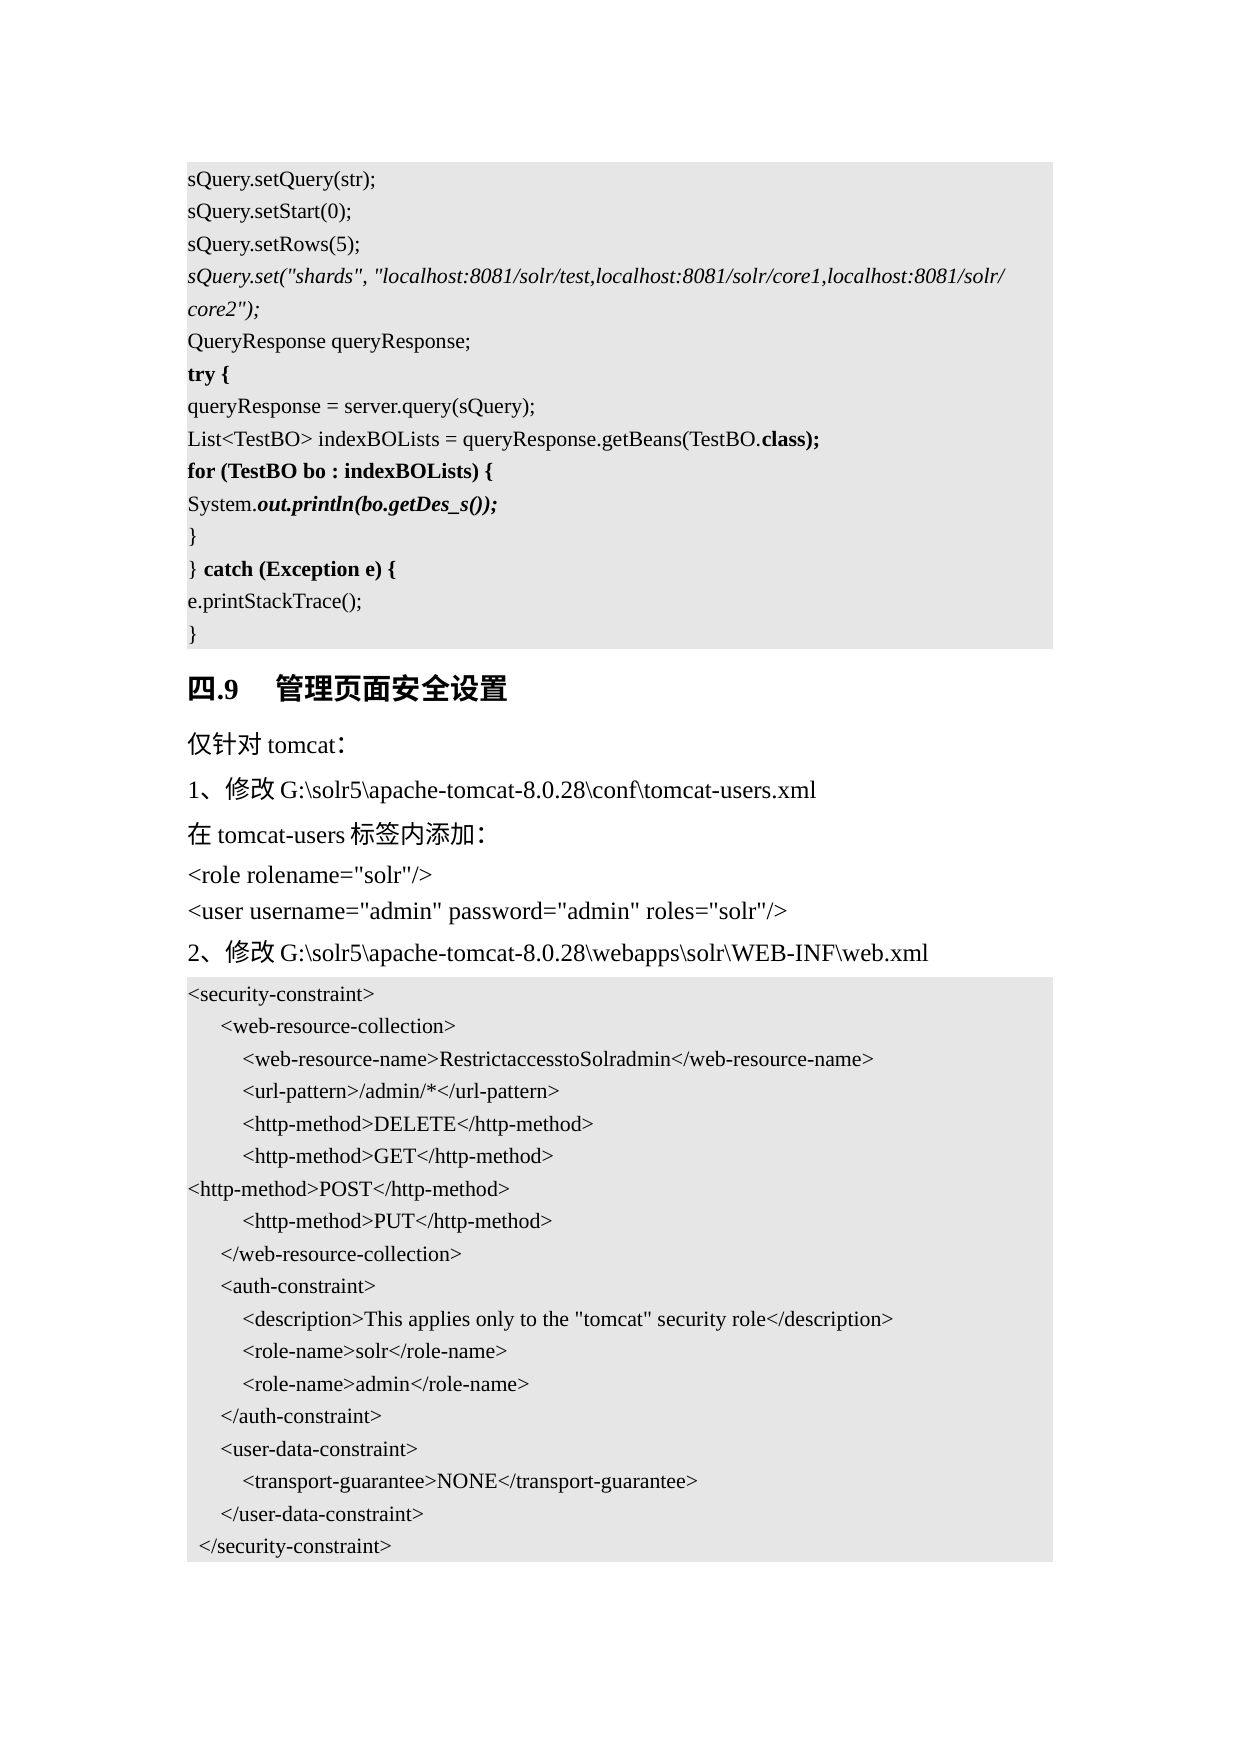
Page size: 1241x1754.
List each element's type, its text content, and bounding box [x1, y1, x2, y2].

text <web-resource-name>RestrictaccesstoSolradmin</web-resource-name> [187, 1042, 1053, 1075]
text <transport-guarantee>NONE</transport-guarantee> [187, 1465, 1053, 1497]
text <web-resource-collection> [187, 1010, 1053, 1042]
text <auth-constraint> [187, 1270, 1053, 1302]
text queryResponse = server.query(sQuery); [187, 389, 1053, 422]
text for (TestBO bo : indexBOLists) { [187, 454, 1053, 487]
text sQuery.setStart(0); [187, 194, 1053, 227]
text e.printStackTrace(); [187, 584, 1053, 617]
text 在tomcat-users标签内添加： [187, 815, 1053, 851]
text </user-data-constraint> [187, 1497, 1053, 1530]
text <url-pattern>/admin/*</url-pattern> [187, 1075, 1053, 1107]
text <http-method>GET</http-method> [187, 1140, 1053, 1172]
text sQuery.setQuery(str); [187, 162, 1053, 194]
text } [187, 617, 1053, 649]
text <http-method>DELETE</http-method> [187, 1107, 1053, 1140]
text </security-constraint> [187, 1530, 1053, 1562]
text } [187, 519, 1053, 552]
text <http-method>POST</http-method> [187, 1172, 1053, 1205]
subtitle 管理页面安全设置 [187, 666, 1053, 708]
text List<TestBO> indexBOLists = queryResponse.getBeans(TestBO.class); [187, 422, 1053, 454]
text </auth-constraint> [187, 1400, 1053, 1432]
text 2、修改G:\solr5\apache-tomcat-8.0.28\webapps\solr\WEB-INF\web.xml [187, 932, 1053, 968]
text } catch (Exception e) { [187, 552, 1053, 584]
text <description>This applies only to the "tomcat" security role</description> [187, 1302, 1053, 1335]
text System.out.println(bo.getDes_s()); [187, 487, 1053, 519]
text <role rolename="solr"/> [187, 860, 1053, 889]
text 1、修改G:\solr5\apache-tomcat-8.0.28\conf\tomcat-users.xml [187, 769, 1053, 806]
text <role-name>solr</role-name> [187, 1335, 1053, 1367]
text </web-resource-collection> [187, 1237, 1053, 1270]
text QueryResponse queryResponse; [187, 324, 1053, 357]
text 仅针对tomcat： [187, 724, 1053, 761]
text <user-data-constraint> [187, 1432, 1053, 1465]
text sQuery.setRows(5); [187, 227, 1053, 259]
text <security-constraint> [187, 977, 1053, 1010]
text try { [187, 357, 1053, 389]
text <role-name>admin</role-name> [187, 1367, 1053, 1400]
text sQuery.set("shards", "localhost:8081/solr/test,localhost:8081/solr/core1,localhost:8081/solr/core2"); [187, 259, 1053, 324]
text <user username="admin" password="admin" roles="solr"/> [187, 896, 1053, 925]
text <http-method>PUT</http-method> [187, 1205, 1053, 1237]
